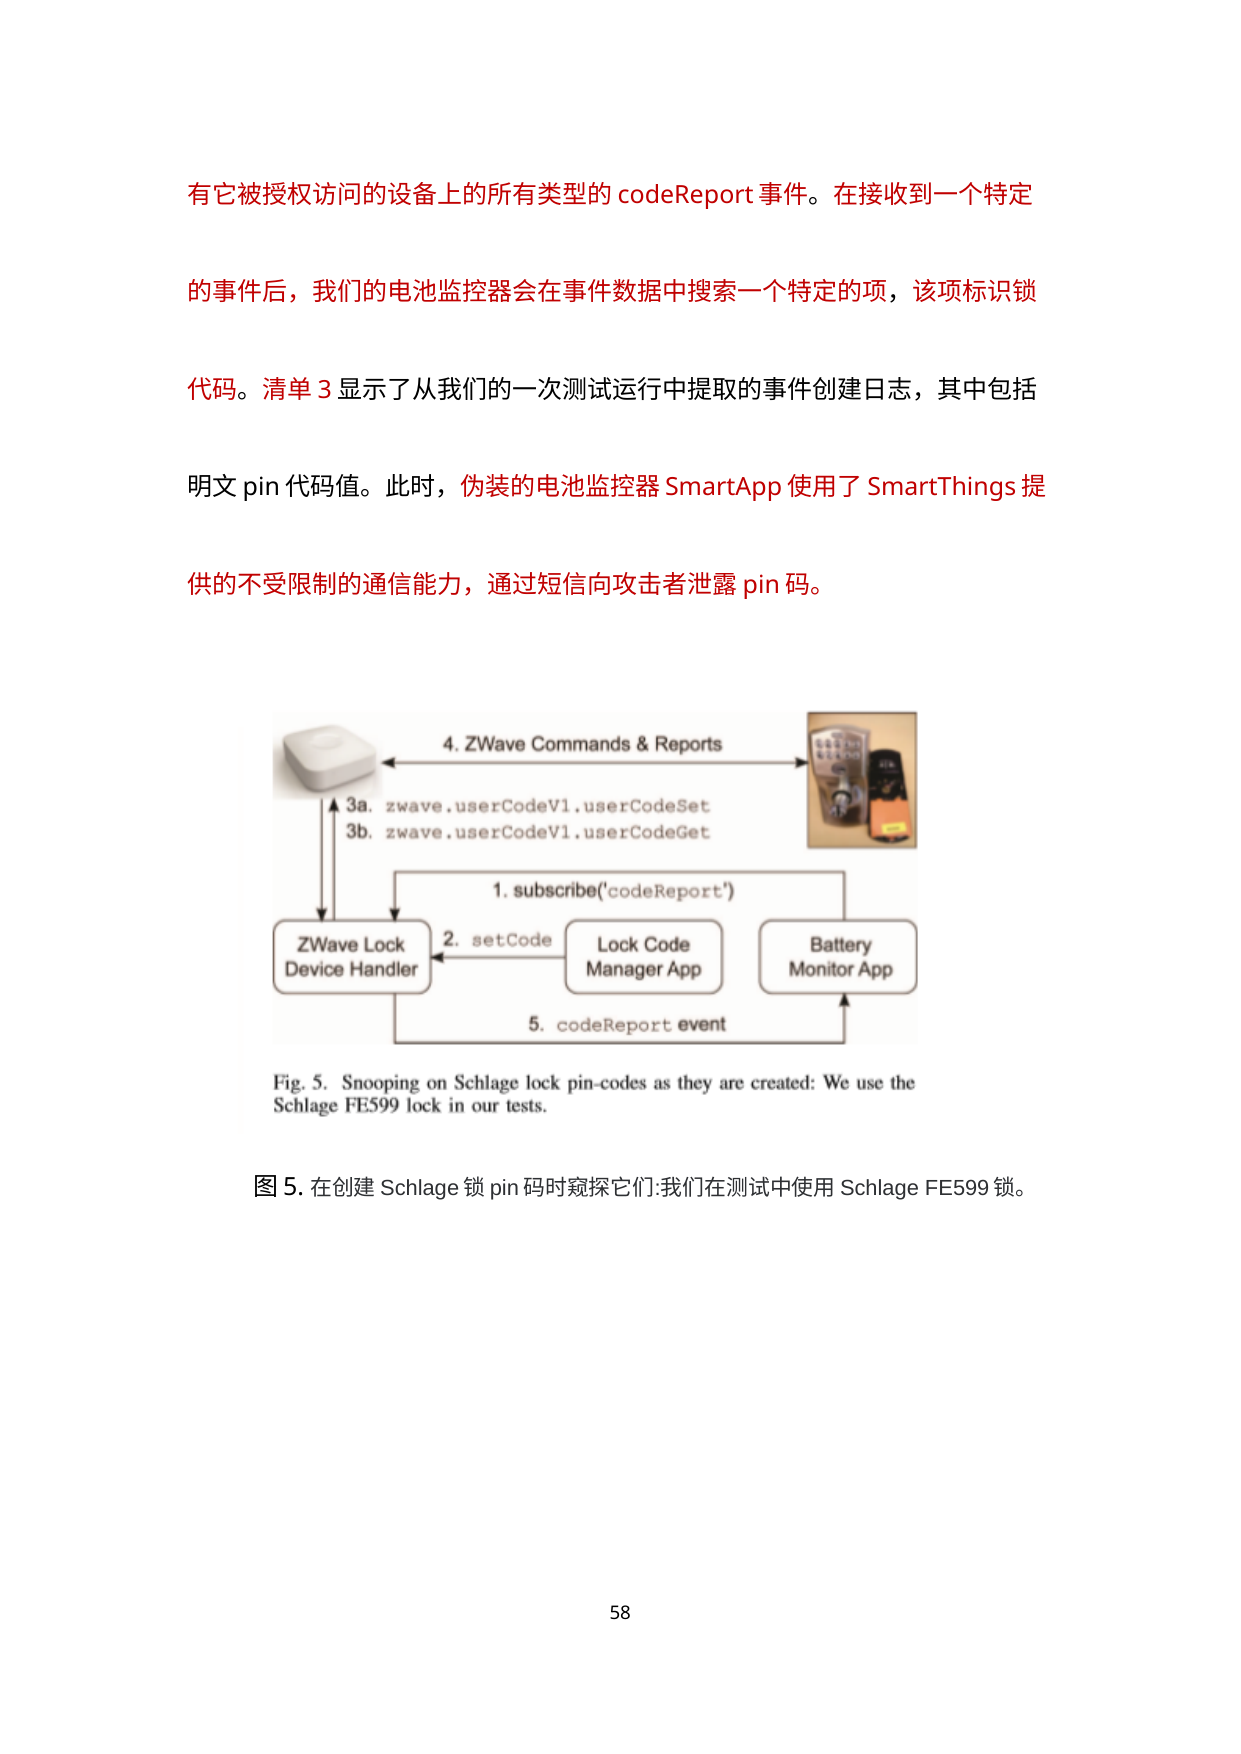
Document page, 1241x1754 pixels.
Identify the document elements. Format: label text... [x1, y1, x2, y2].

text 图5. 在创建Schlage锁pin码时窥探它们:我们在测试中使用Schlage FE599锁。 [187, 1152, 1053, 1217]
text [187, 160, 1053, 615]
picture [237, 686, 957, 1134]
